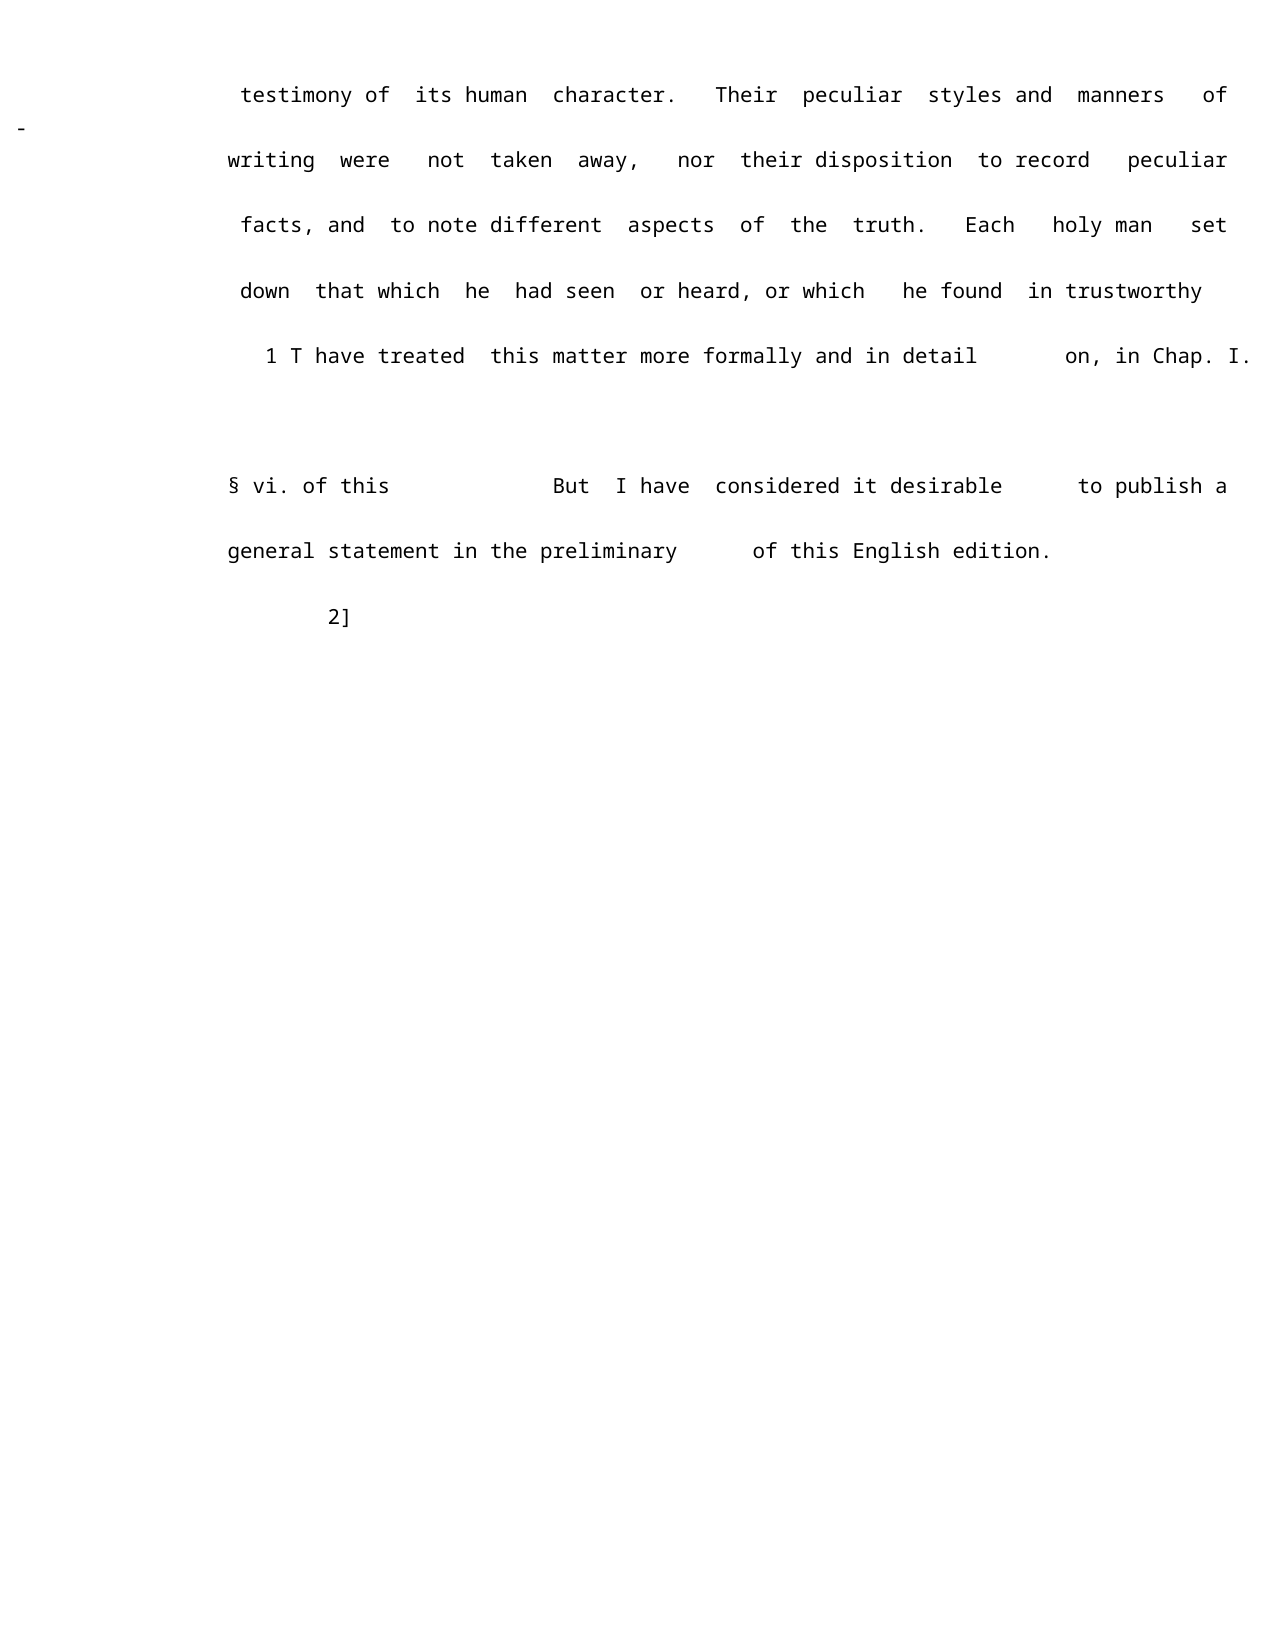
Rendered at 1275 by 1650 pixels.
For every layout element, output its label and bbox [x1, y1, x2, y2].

text [15, 15, 1260, 1149]
